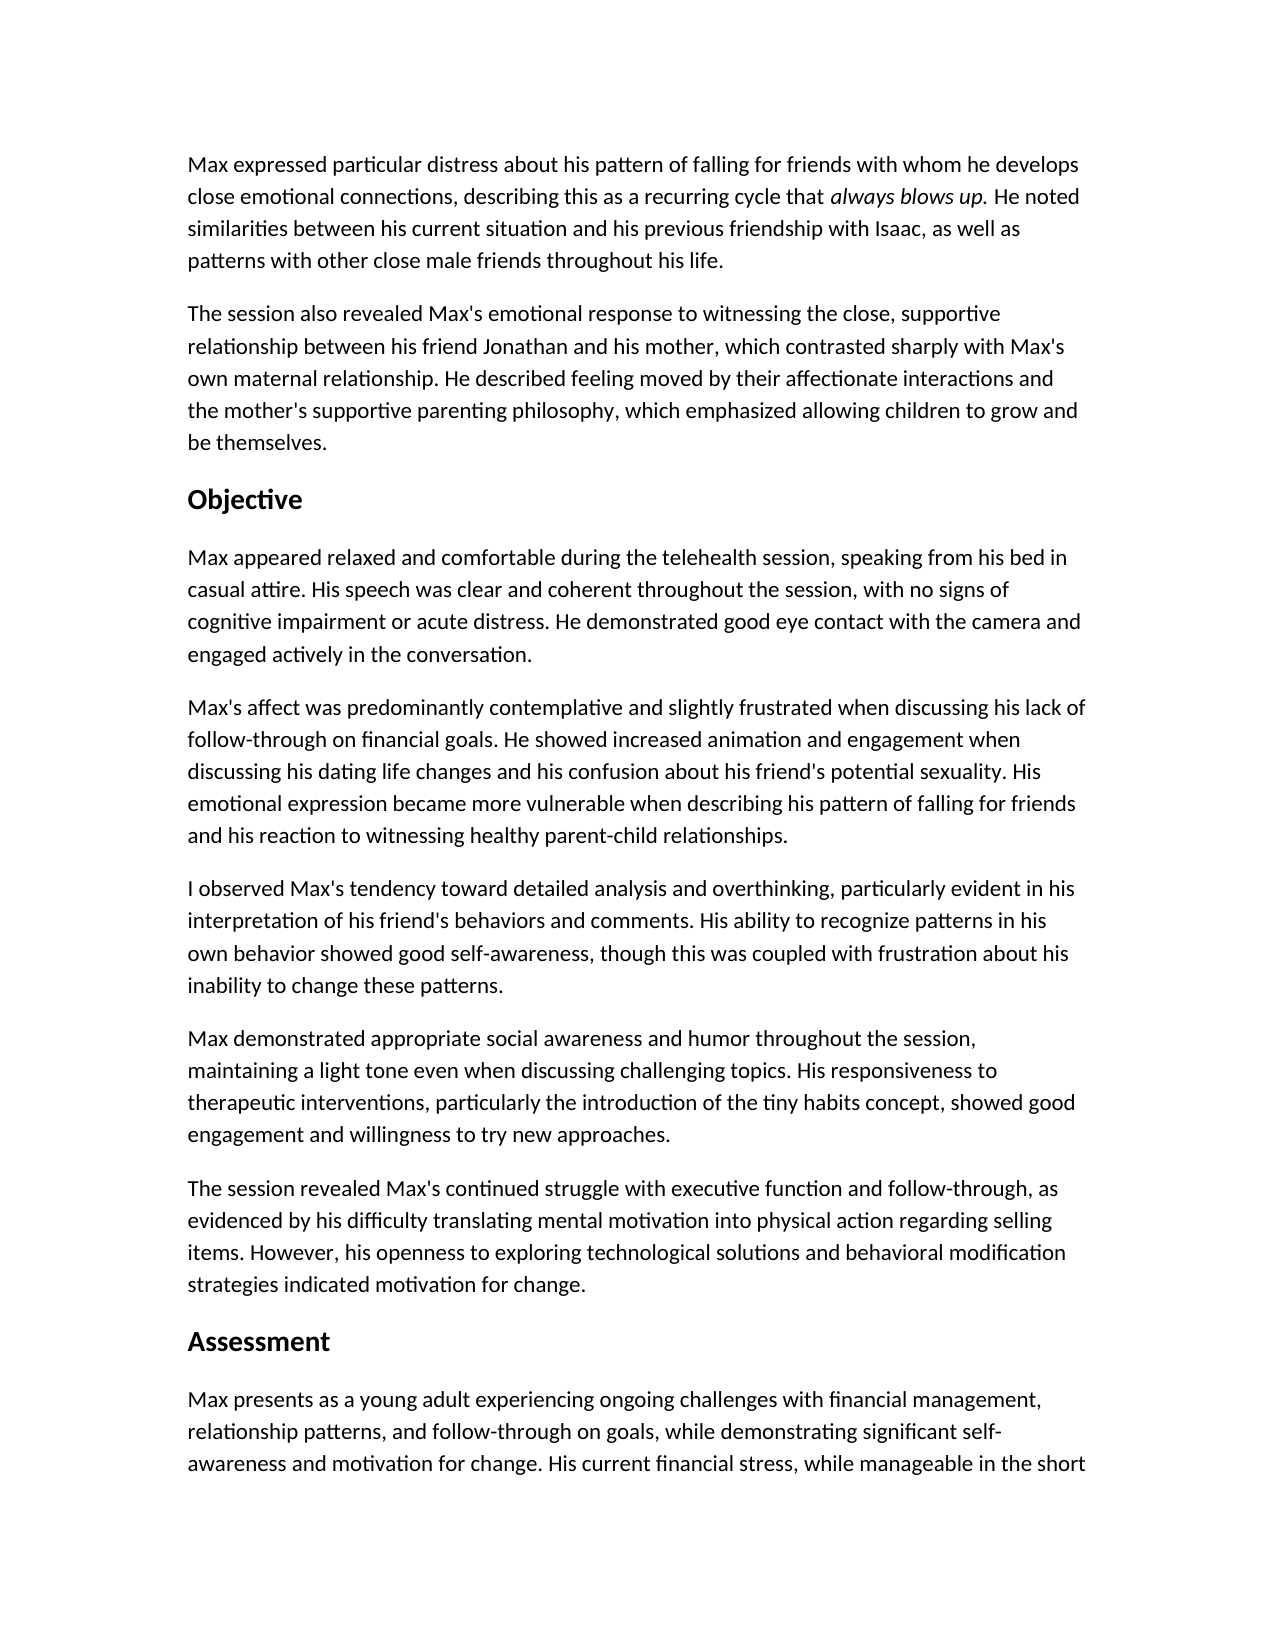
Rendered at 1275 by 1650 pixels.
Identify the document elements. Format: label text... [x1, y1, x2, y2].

text Objective [187, 481, 1087, 517]
text The session revealed Max's continued struggle with executive function and follow-through, as evidenced by his difficulty translating mental motivation into physical action regarding selling items. However, his openness to exploring technological solutions and behavioral modification strategies indicated motivation for change. [187, 1174, 1087, 1298]
text Max demonstrated appropriate social awareness and humor throughout the session, maintaining a light tone even when discussing challenging topics. His responsiveness to therapeutic interventions, particularly the introduction of the tiny habits concept, showed good engagement and willingness to try new approaches. [187, 1024, 1087, 1149]
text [187, 1385, 1087, 1477]
text The session also revealed Max's emotional response to witnessing the close, supportive relationship between his friend Jonathan and his mother, which contrasted sharply with Max's own maternal relationship. He described feeling moved by their affectionate interactions and the mother's supportive parenting philosophy, which emphasized allowing children to grow and be themselves. [187, 299, 1087, 456]
text Max appeared relaxed and comfortable during the telehealth session, speaking from his bed in casual attire. His speech was clear and coherent throughout the session, with no signs of cognitive impairment or acute distress. He demonstrated good eye contact with the camera and engaged actively in the conversation. [187, 543, 1087, 668]
text Max's affect was predominantly contemplative and slightly frustrated when discussing his lack of follow-through on financial goals. He showed increased animation and engagement when discussing his dating life changes and his confusion about his friend's potential sexuality. His emotional expression became more vulnerable when describing his pattern of falling for friends and his reaction to witnessing healthy parent-child relationships. [187, 693, 1087, 849]
text Max expressed particular distress about his pattern of falling for friends with whom he develops close emotional connections, describing this as a recurring cycle that always blows up. He noted similarities between his current situation and his previous friendship with Isaac, as well as patterns with other close male friends throughout his life. [187, 150, 1087, 274]
text I observed Max's tendency toward detailed analysis and overthinking, particularly evident in his interpretation of his friend's behaviors and comments. His ability to recognize patterns in his own behavior showed good self-awareness, though this was coupled with frustration about his inability to change these patterns. [187, 874, 1087, 999]
text Assessment [187, 1323, 1087, 1359]
